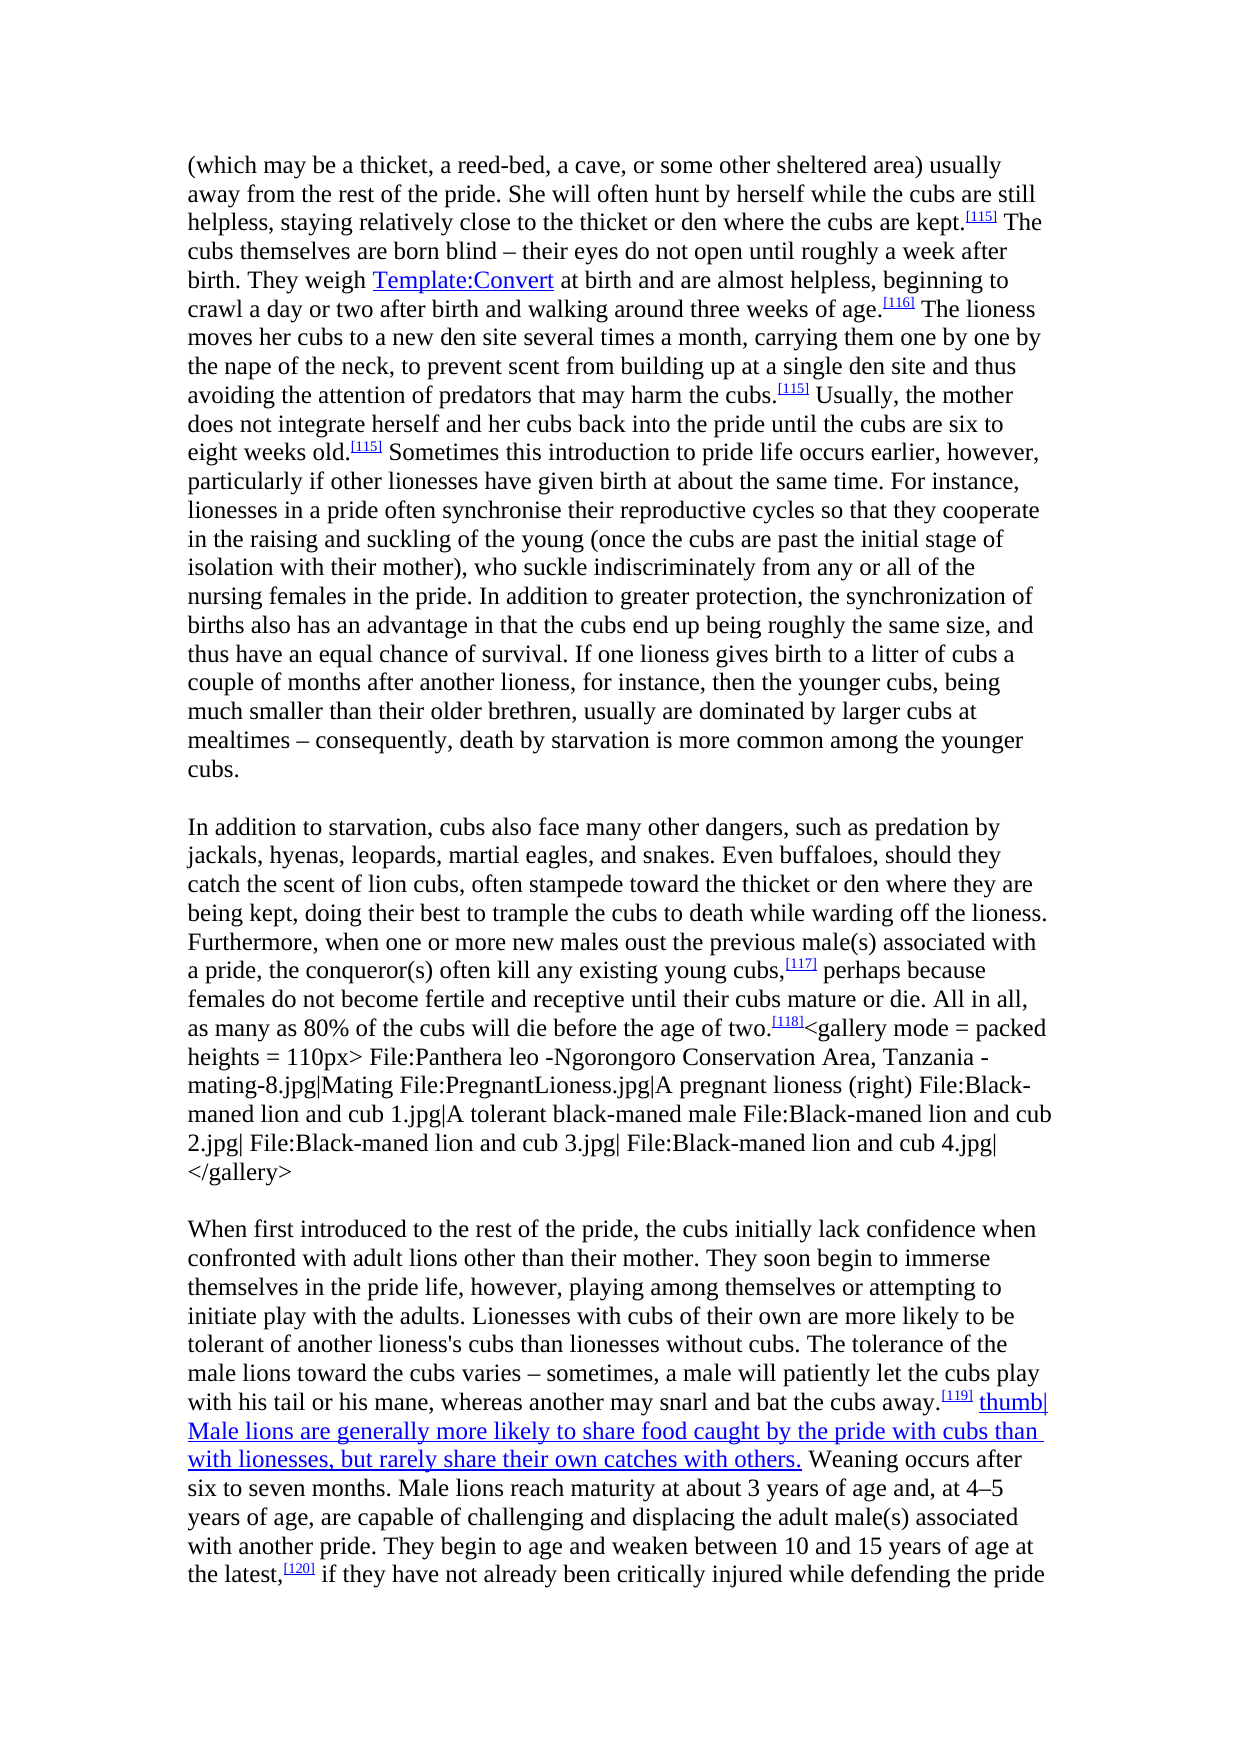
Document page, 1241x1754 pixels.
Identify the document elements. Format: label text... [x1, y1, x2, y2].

text In addition to starvation, cubs also face many other dangers, such as predation by jackals, hyenas, leopards, martial eagles, and snakes. Even buffaloes, should they catch the scent of lion cubs, often stampede toward the thicket or den where they are being kept, doing their best to trample the cubs to death while warding off the lioness. Furthermore, when one or more new males oust the previous male(s) associated with a pride, the conqueror(s) often kill any existing young cubs,[117] perhaps because females do not become fertile and receptive until their cubs mature or die. All in all, as many as 80% of the cubs will die before the age of two.[118]<gallery mode = packed heights = 110px> File:Panthera leo -Ngorongoro Conservation Area, Tanzania -mating-8.jpg|Mating File:PregnantLioness.jpg|A pregnant lioness (right) File:Black-maned lion and cub 1.jpg|A tolerant black-maned male File:Black-maned lion and cub 2.jpg| File:Black-maned lion and cub 3.jpg| File:Black-maned lion and cub 4.jpg| </gallery> [187, 812, 1053, 1185]
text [187, 150, 1053, 782]
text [187, 1214, 1053, 1588]
